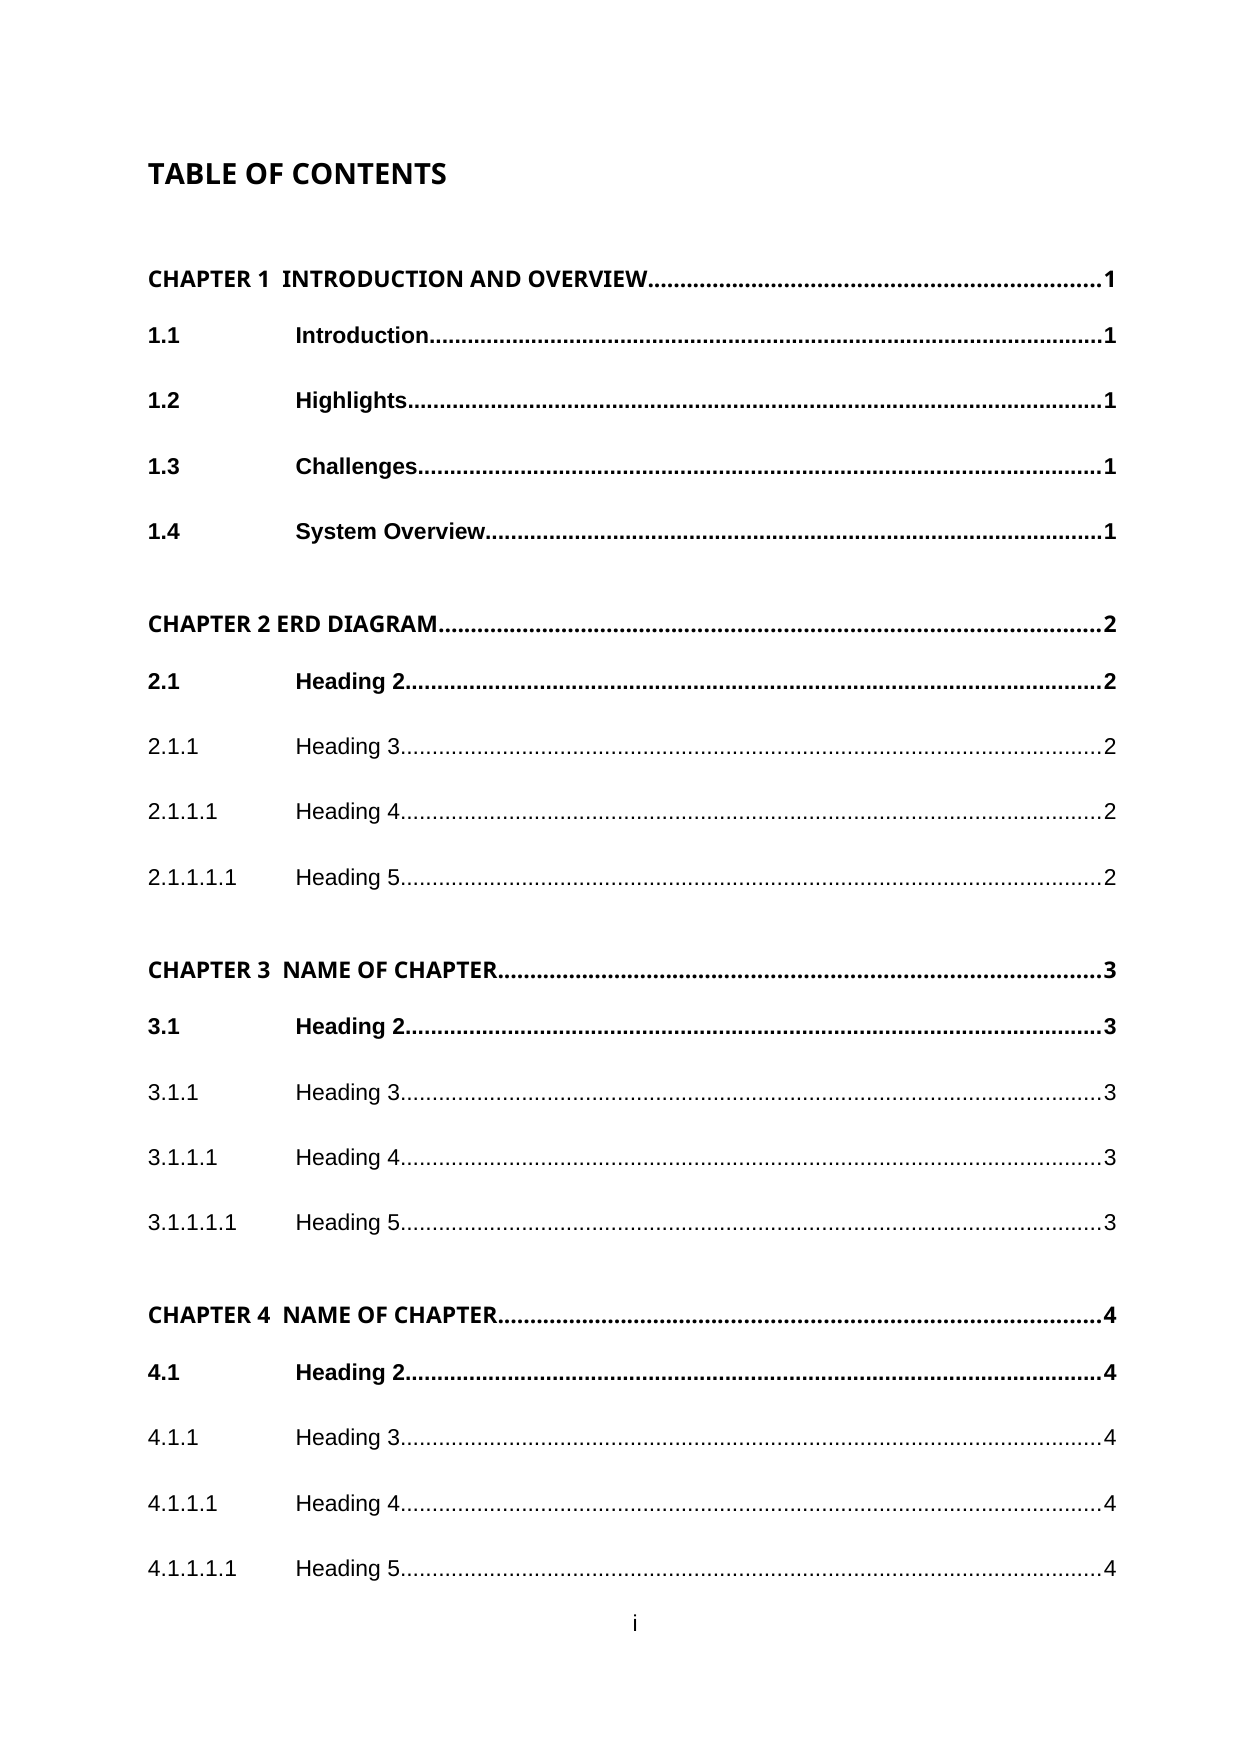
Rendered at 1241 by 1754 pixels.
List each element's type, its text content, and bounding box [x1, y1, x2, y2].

text 2.1.1.1 Heading 4 2 [148, 798, 1063, 824]
text 4.1.1.1.1 Heading 5 4 [148, 1555, 1063, 1581]
text 3.1.1.1 Heading 4 3 [148, 1144, 1063, 1170]
text 2.1.1 Heading 3 2 [148, 733, 1063, 759]
text 1.1 Introduction 1 [148, 322, 1063, 348]
text 4.1.1.1 Heading 4 4 [148, 1489, 1063, 1516]
text 2.1 Heading 2 2 [148, 668, 1063, 694]
text Chapter 3 Name of chapter 3 [148, 954, 1063, 985]
text Chapter 1 Introduction And overview 1 [148, 263, 1063, 294]
text 1.3 Challenges 1 [148, 453, 1063, 479]
text 4.1 Heading 2 4 [148, 1359, 1063, 1385]
text 4.1.1 Heading 3 4 [148, 1424, 1063, 1451]
text Chapter 2 Erd diagram 2 [148, 608, 1063, 639]
text Chapter 4 Name of chapter 4 [148, 1299, 1063, 1331]
text 3.1.1.1.1 Heading 5 3 [148, 1209, 1063, 1236]
text 3.1.1 Heading 3 3 [148, 1078, 1063, 1105]
text 1.4 System Overview 1 [148, 518, 1063, 544]
text 1.2 Highlights 1 [148, 387, 1063, 414]
text 3.1 Heading 2 3 [148, 1013, 1063, 1039]
subtitle Table of contents [148, 153, 1122, 193]
text 2.1.1.1.1 Heading 5 2 [148, 863, 1063, 890]
